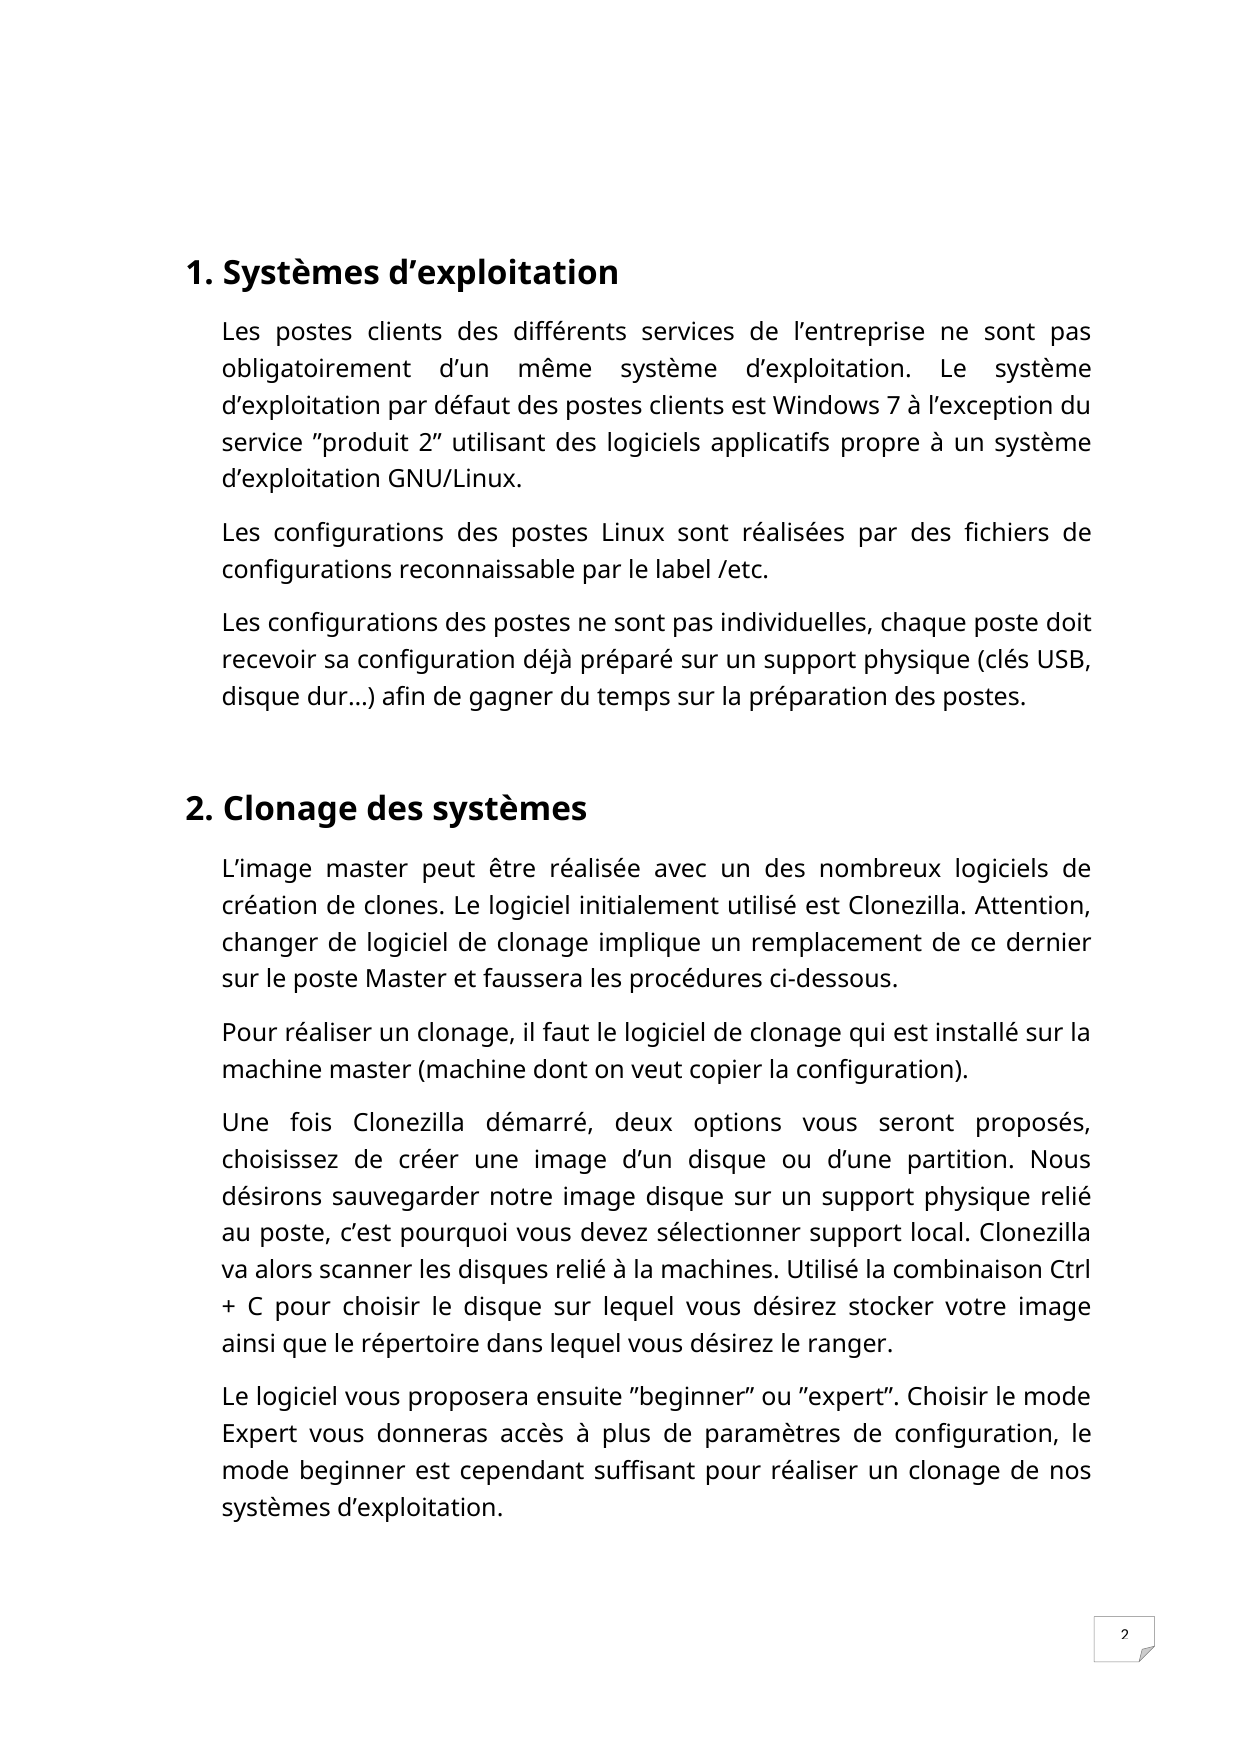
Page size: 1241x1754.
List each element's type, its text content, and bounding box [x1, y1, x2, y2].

list Systèmes d’exploitation [185, 248, 1093, 294]
list Clonage des systèmes [185, 785, 1093, 831]
text Le logiciel vous proposera ensuite ˮbeginnerˮ ou ˮexpertˮ. Choisir le mode Expert vous donneras accès à plus de paramètres de configuration, le mode beginner est cependant suffisant pour réaliser un clonage de nos systèmes d’exploitation. [221, 1379, 1093, 1523]
text Les configurations des postes Linux sont réalisées par des fichiers de configurations reconnaissable par le label /etc. [221, 514, 1093, 585]
text Pour réaliser un clonage, il faut le logiciel de clonage qui est installé sur la machine master (machine dont on veut copier la configuration). [221, 1014, 1093, 1085]
text Les postes clients des différents services de l’entreprise ne sont pas obligatoirement d’un même système d’exploitation. Le système d’exploitation par défaut des postes clients est Windows 7 à l’exception du service ˮproduit 2ˮ utilisant des logiciels applicatifs propre à un système d’exploitation GNU/Linux. [221, 314, 1093, 495]
text L’image master peut être réalisée avec un des nombreux logiciels de création de clones. Le logiciel initialement utilisé est Clonezilla. Attention, changer de logiciel de clonage implique un remplacement de ce dernier sur le poste Master et faussera les procédures ci-dessous. [221, 851, 1093, 995]
text Une fois Clonezilla démarré, deux options vous seront proposés, choisissez de créer une image d’un disque ou d’une partition. Nous désirons sauvegarder notre image disque sur un support physique relié au poste, c’est pourquoi vous devez sélectionner support local. Clonezilla va alors scanner les disques relié à la machines. Utilisé la combinaison Ctrl + C pour choisir le disque sur lequel vous désirez stocker votre image ainsi que le répertoire dans lequel vous désirez le ranger. [221, 1105, 1093, 1359]
text Les configurations des postes ne sont pas individuelles, chaque poste doit recevoir sa configuration déjà préparé sur un support physique (clés USB, disque dur…) afin de gagner du temps sur la préparation des postes. [221, 605, 1093, 712]
